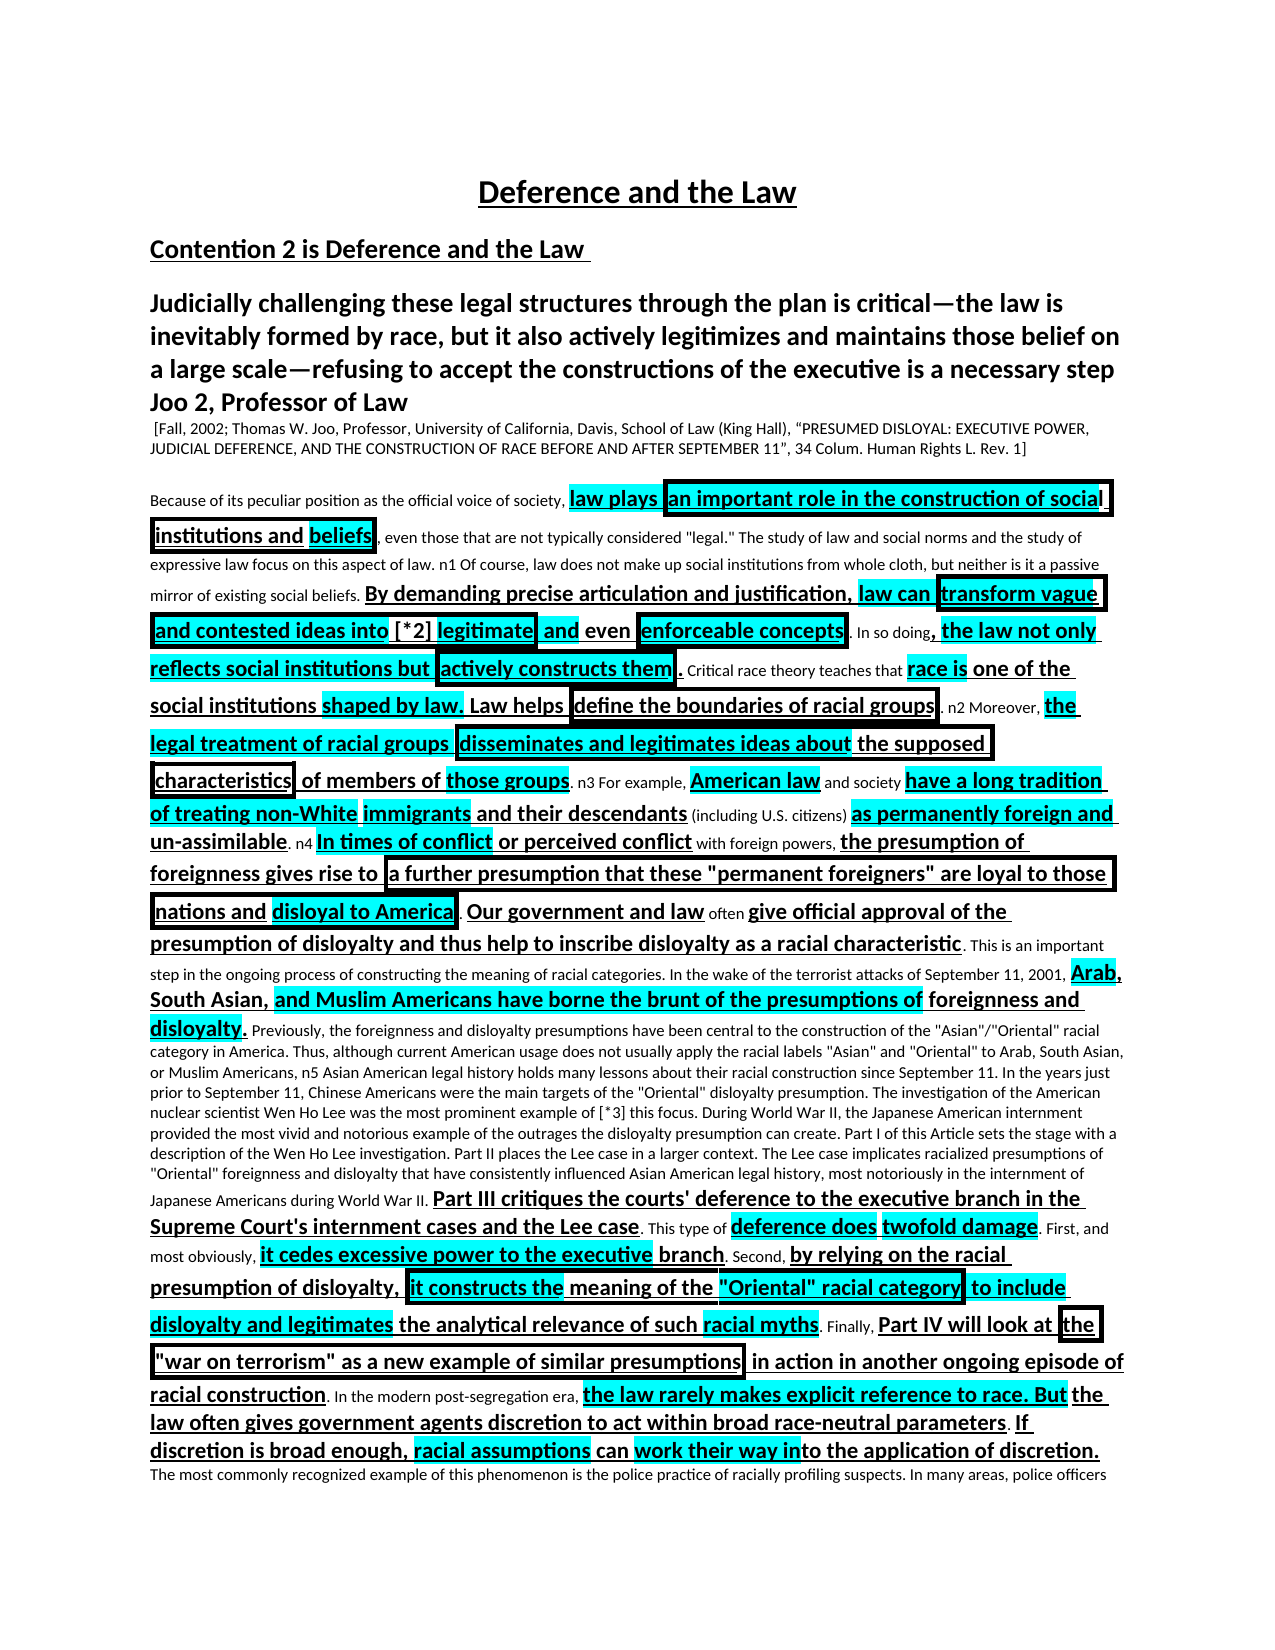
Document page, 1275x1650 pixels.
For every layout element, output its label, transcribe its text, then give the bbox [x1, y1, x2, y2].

subtitle Contention 2 is Deference and the Law [150, 232, 1125, 265]
subtitle Deference and the Law [150, 171, 1125, 212]
text [Fall, 2002; Thomas W. Joo, Professor, University of California, Davis, School of Law (King Hall), “PRESUMED DISLOYAL: EXECUTIVE POWER, JUDICIAL DEFERENCE, AND THE CONSTRUCTION OF RACE BEFORE AND AFTER SEPTEMBER 11”, 34 Colum. Human Rights L. Rev. 1] [150, 418, 1125, 459]
subtitle Judicially challenging these legal structures through the plan is critical—the law is inevitably formed by race, but it also actively legitimizes and maintains those belief on a large scale—refusing to accept the constructions of the executive is a necessary step [150, 286, 1125, 385]
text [150, 479, 1125, 1484]
text Joo 2, Professor of Law [150, 385, 1125, 418]
